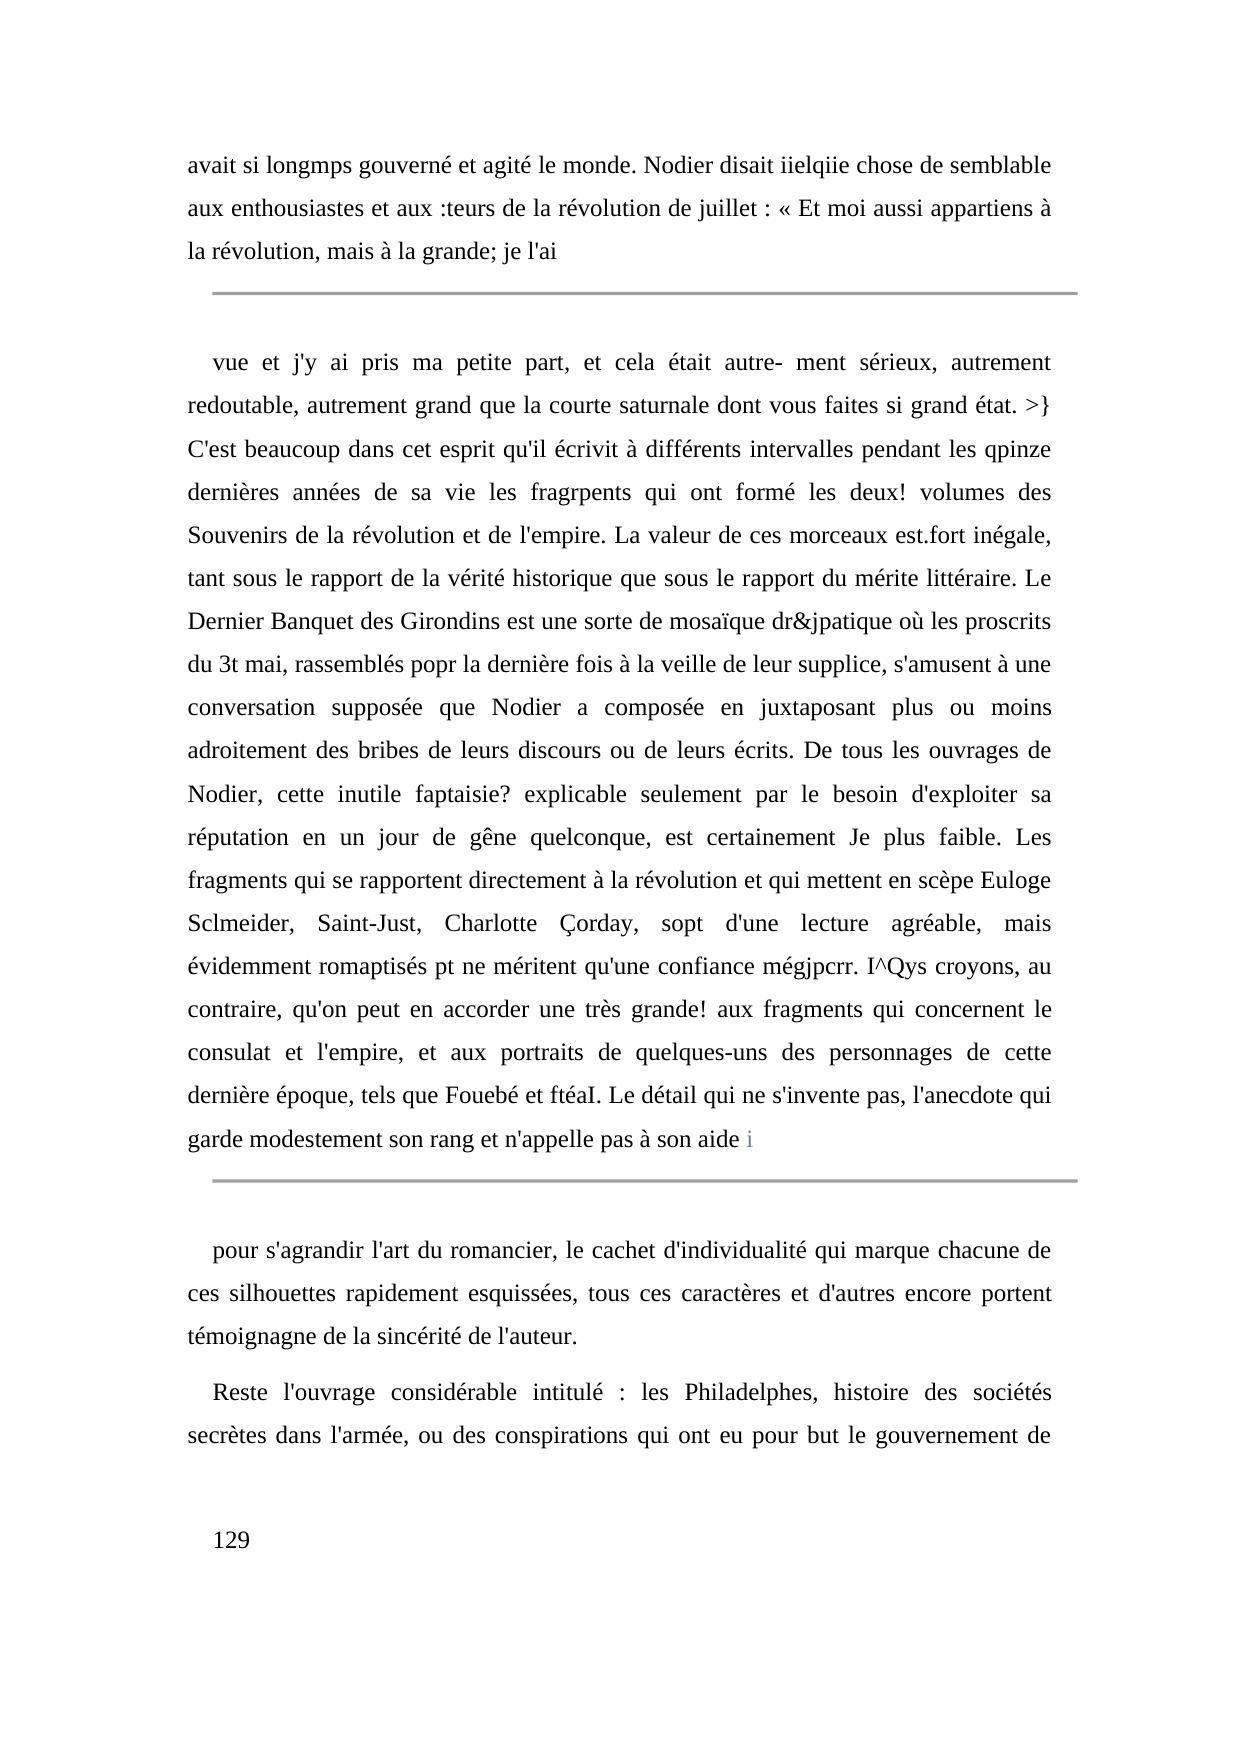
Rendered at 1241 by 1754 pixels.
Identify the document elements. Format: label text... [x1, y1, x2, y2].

text pour s'agrandir l'art du romancier, le cachet d'individualité qui marque chacune de ces silhouettes rapidement esquissées, tous ces caractères et d'autres encore portent témoignagne de la sincérité de l'auteur. [187, 1235, 1053, 1350]
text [187, 150, 1053, 265]
text vue et j'y ai pris ma petite part, et cela était autre- ment sérieux, autrement redoutable, autrement grand que la courte saturnale dont vous faites si grand état. >} C'est beaucoup dans cet esprit qu'il écrivit à différents intervalles pendant les qpinze dernières années de sa vie les fragrpents qui ont formé les deux! volumes des Souvenirs de la révolution et de l'empire. La valeur de ces morceaux est.fort inégale, tant sous le rapport de la vérité historique que sous le rapport du mérite littéraire. Le Dernier Banquet des Girondins est une sorte de mosaïque dr&jpatique où les proscrits du 3t mai, rassemblés popr la dernière fois à la veille de leur supplice, s'amusent à une conversation supposée que Nodier a composée en juxtaposant plus ou moins adroitement des bribes de leurs discours ou de leurs écrits. De tous les ouvrages de Nodier, cette inutile faptaisie? explicable seulement par le besoin d'exploiter sa réputation en un jour de gêne quelconque, est certainement Je plus faible. Les fragments qui se rapportent directement à la révolution et qui mettent en scèpe Euloge Sclmeider, Saint-Just, Charlotte Çorday, sopt d'une lecture agréable, mais évidemment romaptisés pt ne méritent qu'une confiance mégjpcrr. I^Qys croyons, au contraire, qu'on peut en accorder une très grande! aux fragments qui concernent le consulat et l'empire, et aux portraits de quelques-uns des personnages de cette dernière époque, tels que Fouebé et ftéaI. Le détail qui ne s'invente pas, l'anecdote qui garde modestement son rang et n'appelle pas à son aide i [187, 347, 1053, 1152]
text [187, 1377, 1053, 1449]
